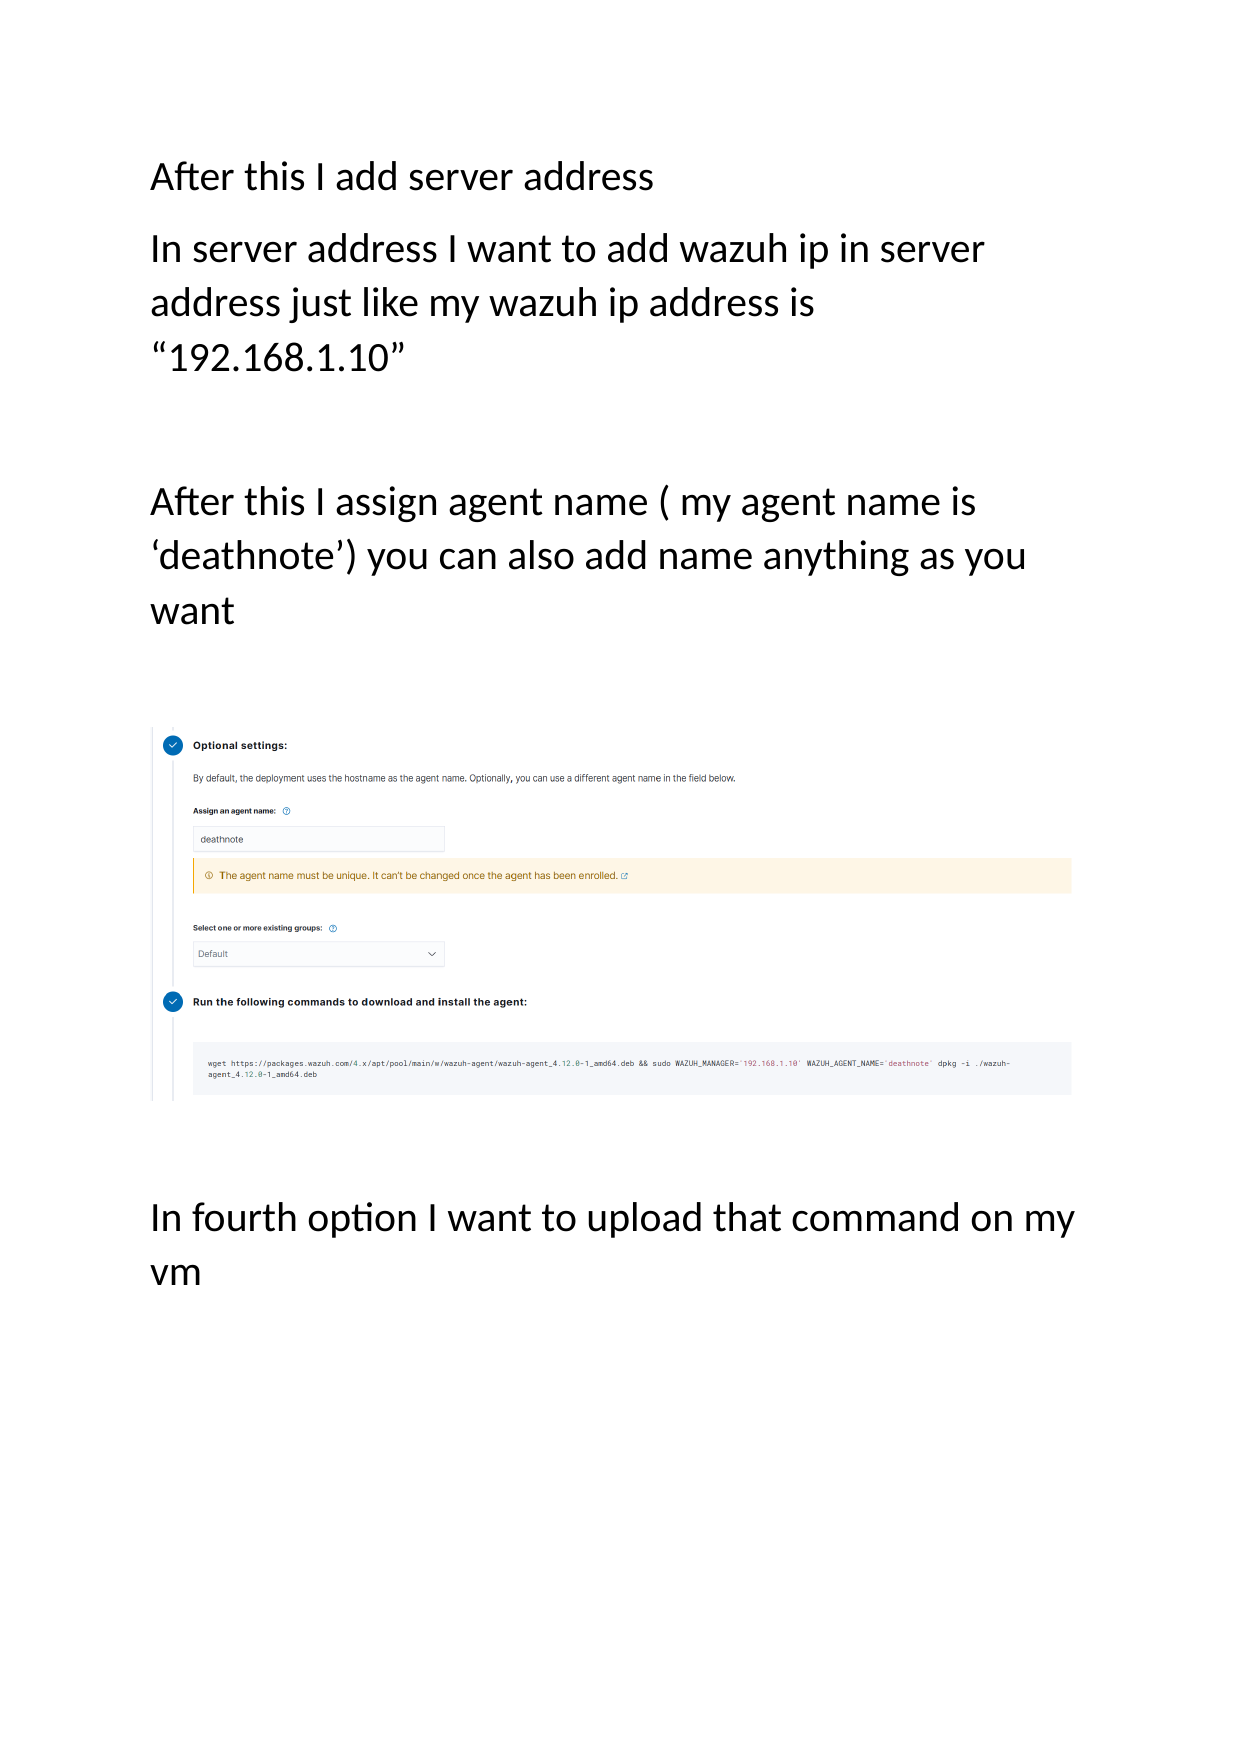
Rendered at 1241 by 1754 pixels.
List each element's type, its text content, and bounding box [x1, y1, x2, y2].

text In server address I want to add wazuh ip in server address just like my wazuh ip address is “192.168.1.10” [150, 222, 1090, 382]
text In fourth option I want to upload that command on my vm [150, 1191, 1090, 1296]
text After this I add server address [150, 150, 1090, 201]
picture [150, 727, 1091, 1101]
text After this I assign agent name ( my agent name is ‘deathnote’) you can also add name anything as you want [150, 474, 1090, 635]
